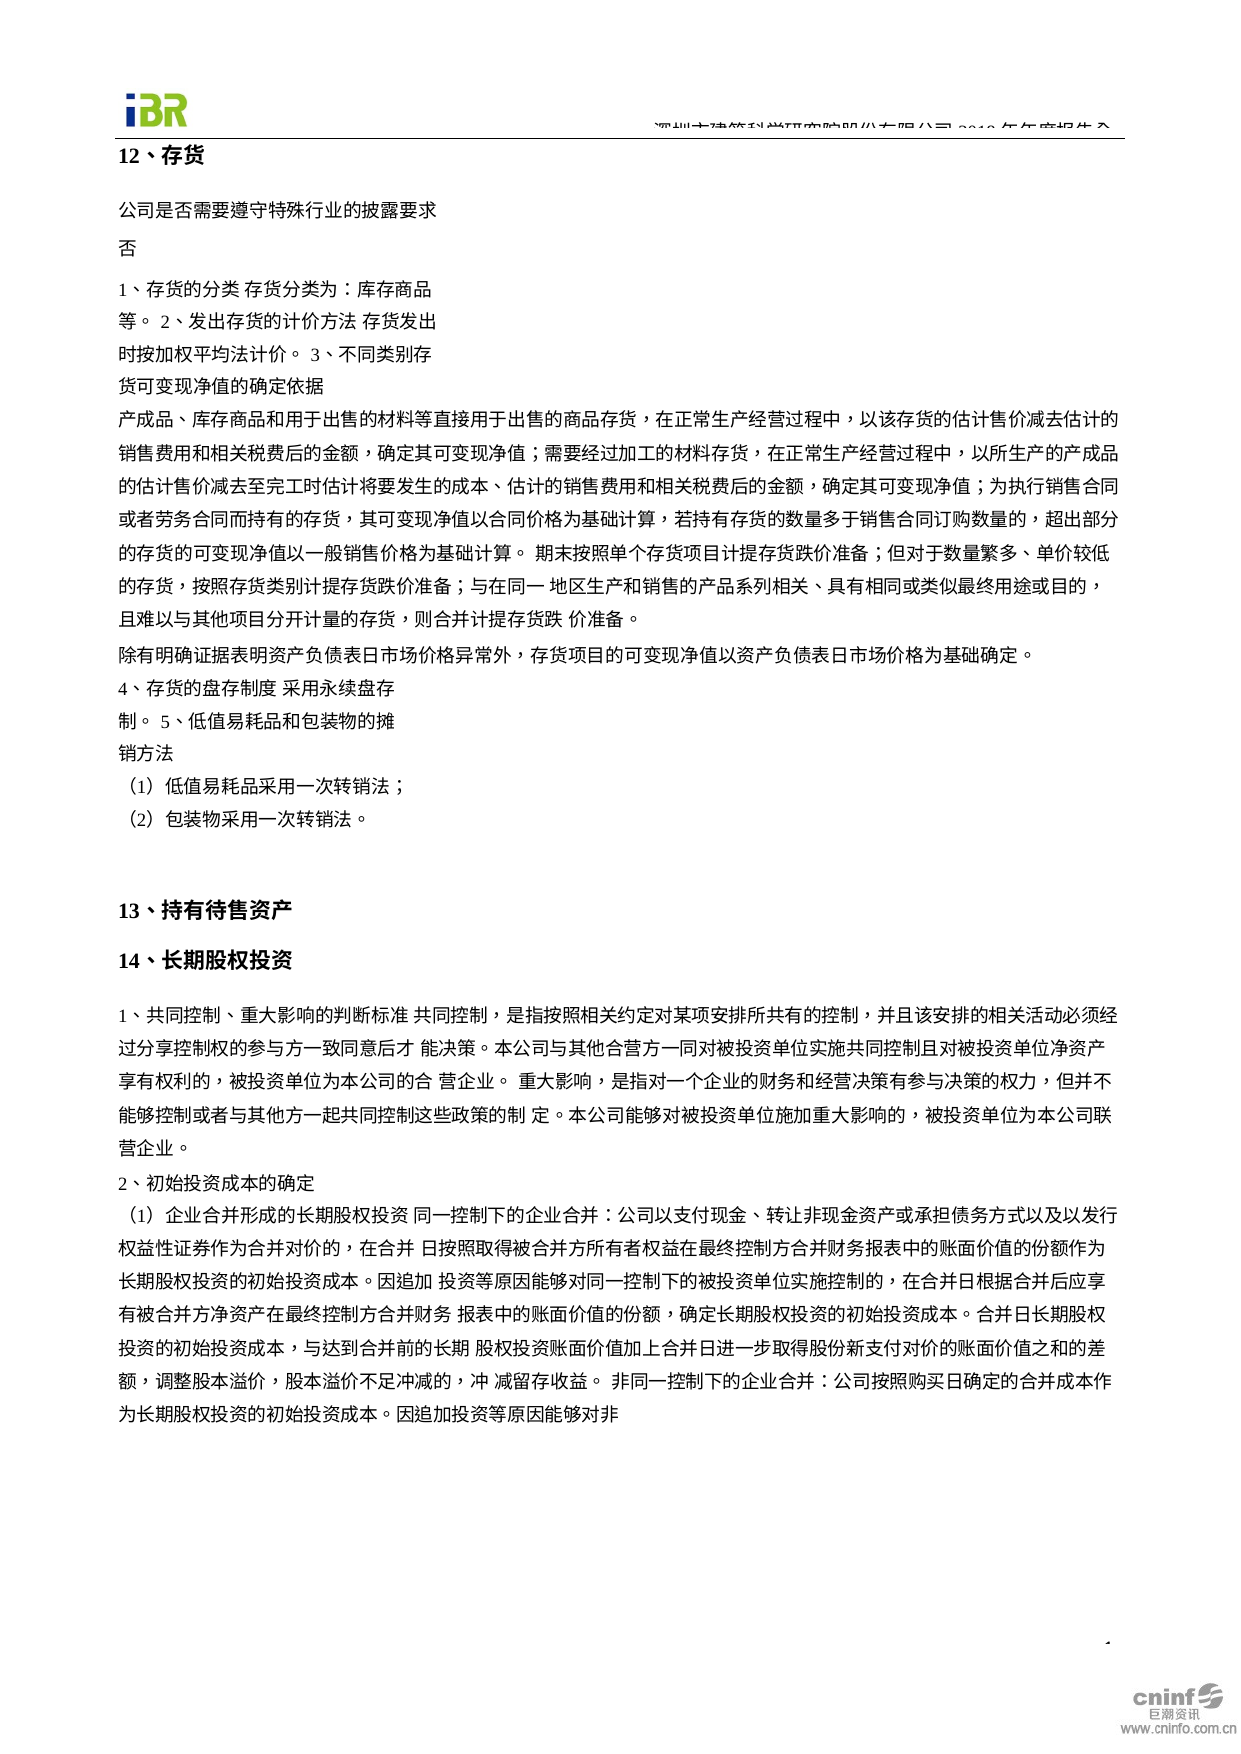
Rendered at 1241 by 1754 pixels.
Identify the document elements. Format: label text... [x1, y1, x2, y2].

text 产成品、库存商品和用于出售的材料等直接用于出售的商品存货，在正常生产经营过程中，以该存货的估计售价减去估计的 销售费用和相关税费后的金额，确定其可变现净值；需要经过加工的材料存货，在正常生产经营过程中，以所生产的产成品 的估计售价减去至完工时估计将要发生的成本、估计的销售费用和相关税费后的金额，确定其可变现净值；为执行销售合同 或者劳务合同而持有的存货，其可变现净值以合同价格为基础计算，若持有存货的数量多于销售合同订购数量的，超出部分 的存货的可变现净值以一般销售价格为基础计算。 期末按照单个存货项目计提存货跌价准备；但对于数量繁多、单价较低的存货，按照存货类别计提存货跌价准备；与在同一 地区生产和销售的产品系列相关、具有相同或类似最终用途或目的，且难以与其他项目分开计量的存货，则合并计提存货跌 价准备。 [118, 407, 1124, 632]
picture [1115, 1680, 1240, 1737]
subtitle 13、持有待售资产 [118, 895, 1240, 925]
text 1、存货的分类 存货分类为：库存商品等。 2、发出存货的计价方法 存货发出时按加权平均法计价。 3、不同类别存货可变现净值的确定依据 [118, 276, 448, 399]
text 1、共同控制、重大影响的判断标准 共同控制，是指按照相关约定对某项安排所共有的控制，并且该安排的相关活动必须经过分享控制权的参与方一致同意后才 能决策。本公司与其他合营方一同对被投资单位实施共同控制且对被投资单位净资产享有权利的，被投资单位为本公司的合 营企业。 重大影响，是指对一个企业的财务和经营决策有参与决策的权力，但并不能够控制或者与其他方一起共同控制这些政策的制 定。本公司能够对被投资单位施加重大影响的，被投资单位为本公司联营企业。 [118, 1002, 1124, 1161]
text 公司是否需要遵守特殊行业的披露要求 否 [118, 197, 439, 261]
text （2）包装物采用一次转销法。 [118, 806, 1240, 831]
text 除有明确证据表明资产负债表日市场价格异常外，存货项目的可变现净值以资产负债表日市场价格为基础确定。 [118, 642, 1240, 668]
text 2、初始投资成本的确定 [118, 1170, 1240, 1196]
subtitle 12、存货 [118, 140, 1240, 170]
text 4、存货的盘存制度 采用永续盘存制。 5、低值易耗品和包装物的摊销方法 [118, 676, 411, 766]
text （1）企业合并形成的长期股权投资 同一控制下的企业合并：公司以支付现金、转让非现金资产或承担债务方式以及以发行权益性证券作为合并对价的，在合并 日按照取得被合并方所有者权益在最终控制方合并财务报表中的账面价值的份额作为长期股权投资的初始投资成本。因追加 投资等原因能够对同一控制下的被投资单位实施控制的，在合并日根据合并后应享有被合并方净资产在最终控制方合并财务 报表中的账面价值的份额，确定长期股权投资的初始投资成本。合并日长期股权投资的初始投资成本，与达到合并前的长期 股权投资账面价值加上合并日进一步取得股份新支付对价的账面价值之和的差额，调整股本溢价，股本溢价不足冲减的，冲 减留存收益。 非同一控制下的企业合并：公司按照购买日确定的合并成本作为长期股权投资的初始投资成本。因追加投资等原因能够对非 [118, 1202, 1124, 1427]
picture [118, 88, 195, 131]
text （1）低值易耗品采用一次转销法； [118, 774, 1240, 799]
subtitle 14、长期股权投资 [118, 945, 1240, 975]
